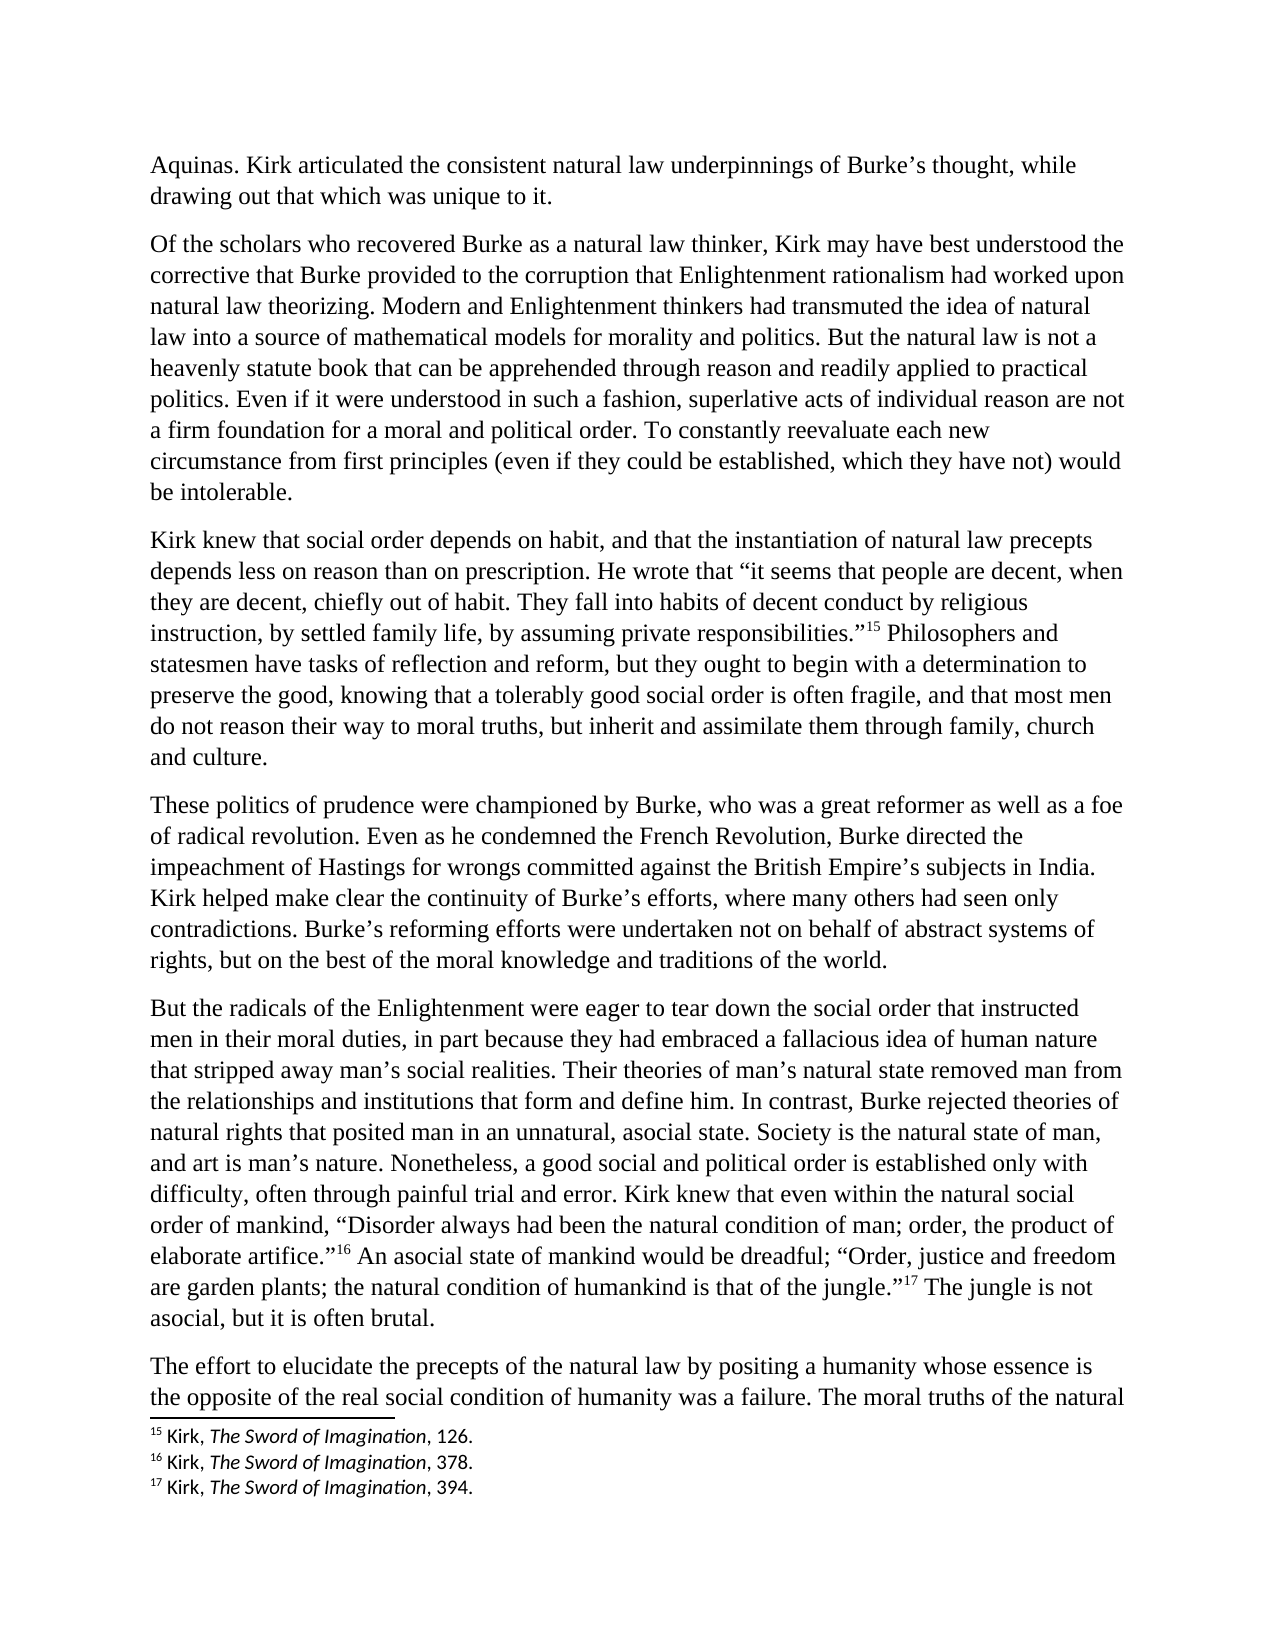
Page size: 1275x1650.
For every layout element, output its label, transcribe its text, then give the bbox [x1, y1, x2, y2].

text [150, 1351, 1125, 1411]
text Kirk knew that social order depends on habit, and that the instantiation of natural law precepts depends less on reason than on prescription. He wrote that “it seems that people are decent, when they are decent, chiefly out of habit. They fall into habits of decent conduct by religious instruction, by settled family life, by assuming private responsibilities.” Philosophers and statesmen have tasks of reflection and reform, but they ought to begin with a determination to preserve the good, knowing that a tolerably good social order is often fragile, and that most men do not reason their way to moral truths, but inherit and assimilate them through family, church and culture. [150, 525, 1125, 771]
text But the radicals of the Enlightenment were eager to tear down the social order that instructed men in their moral duties, in part because they had embraced a fallacious idea of human nature that stripped away man’s social realities. Their theories of man’s natural state removed man from the relationships and institutions that form and define him. In contrast, Burke rejected theories of natural rights that posited man in an unnatural, asocial state. Society is the natural state of man, and art is man’s nature. Nonetheless, a good social and political order is established only with difficulty, often through painful trial and error. Kirk knew that even within the natural social order of mankind, “Disorder always had been the natural condition of man; order, the product of elaborate artifice.” An asocial state of mankind would be dreadful; “Order, justice and freedom are garden plants; the natural condition of humankind is that of the jungle.” The jungle is not asocial, but it is often brutal. [150, 993, 1125, 1332]
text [150, 150, 1125, 210]
text These politics of prudence were championed by Burke, who was a great reformer as well as a foe of radical revolution. Even as he condemned the French Revolution, Burke directed the impeachment of Hastings for wrongs committed against the British Empire’s subjects in India. Kirk helped make clear the continuity of Burke’s efforts, where many others had seen only contradictions. Burke’s reforming efforts were undertaken not on behalf of abstract systems of rights, but on the best of the moral knowledge and traditions of the world. [150, 790, 1125, 974]
text Of the scholars who recovered Burke as a natural law thinker, Kirk may have best understood the corrective that Burke provided to the corruption that Enlightenment rationalism had worked upon natural law theorizing. Modern and Enlightenment thinkers had transmuted the idea of natural law into a source of mathematical models for morality and politics. But the natural law is not a heavenly statute book that can be apprehended through reason and readily applied to practical politics. Even if it were understood in such a fashion, superlative acts of individual reason are not a firm foundation for a moral and political order. To constantly reevaluate each new circumstance from first principles (even if they could be established, which they have not) would be intolerable. [150, 229, 1125, 506]
